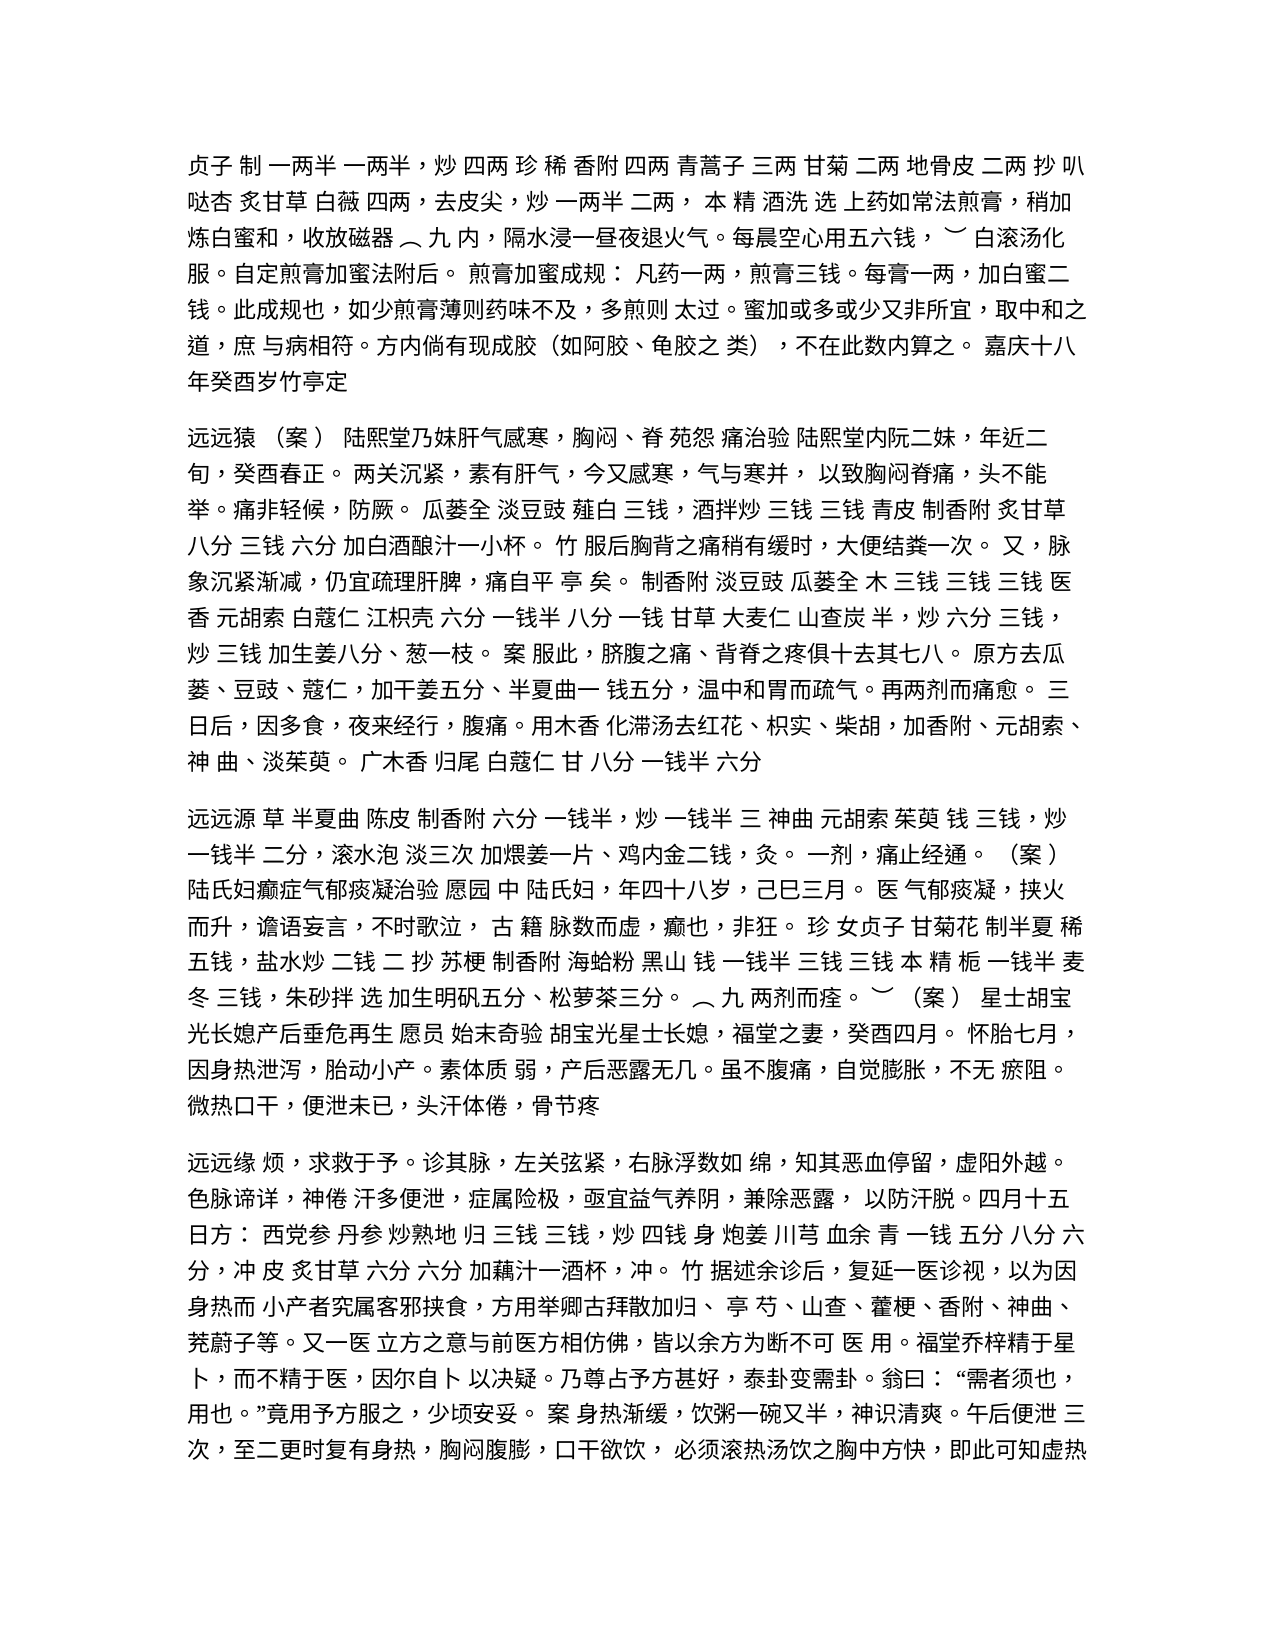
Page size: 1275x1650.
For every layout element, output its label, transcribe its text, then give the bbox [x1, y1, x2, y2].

text 远远源 草 半夏曲 陈皮 制香附 六分 一钱半，炒 一钱半 三 神曲 元胡索 茱萸 钱 三钱，炒 一钱半 二分，滚水泡 淡三次 加煨姜一片、鸡内金二钱，灸。 一剂，痛止经通。 （案 ） 陆氏妇癫症气郁痰凝治验 愿园 中 陆氏妇，年四十八岁，己巳三月。 医 气郁痰凝，挟火而升，谵语妄言，不时歌泣， 古 籍 脉数而虚，癫也，非狂。 珍 女贞子 甘菊花 制半夏 稀 五钱，盐水炒 二钱 二 抄 苏梗 制香附 海蛤粉 黑山 钱 一钱半 三钱 三钱 本 精 栀 一钱半 麦冬 三钱，朱砂拌 选 加生明矾五分、松萝茶三分。 ︵ 九 两剂而痊。 ︶ （案 ） 星士胡宝光长媳产后垂危再生 愿员 始末奇验 胡宝光星士长媳，福堂之妻，癸酉四月。 怀胎七月，因身热泄泻，胎动小产。素体质 弱，产后恶露无几。虽不腹痛，自觉膨胀，不无 瘀阻。微热口干，便泄未已，头汗体倦，骨节疼 [187, 803, 1087, 1121]
text 远远猿 （案 ） 陆熙堂乃妹肝气感寒，胸闷、脊 苑怨 痛治验 陆熙堂内阮二妹，年近二旬，癸酉春正。 两关沉紧，素有肝气，今又感寒，气与寒并， 以致胸闷脊痛，头不能举。痛非轻候，防厥。 瓜蒌全 淡豆豉 薤白 三钱，酒拌炒 三钱 三钱 青皮 制香附 炙甘草 八分 三钱 六分 加白酒酿汁一小杯。 竹 服后胸背之痛稍有缓时，大便结粪一次。 又，脉象沉紧渐减，仍宜疏理肝脾，痛自平 亭 矣。 制香附 淡豆豉 瓜蒌全 木 三钱 三钱 三钱 医 香 元胡索 白蔻仁 江枳壳 六分 一钱半 八分 一钱 甘草 大麦仁 山查炭 半，炒 六分 三钱，炒 三钱 加生姜八分、葱一枝。 案 服此，脐腹之痛、背脊之疼俱十去其七八。 原方去瓜蒌、豆豉、蔻仁，加干姜五分、半夏曲一 钱五分，温中和胃而疏气。再两剂而痛愈。 三日后，因多食，夜来经行，腹痛。用木香 化滞汤去红花、枳实、柴胡，加香附、元胡索、神 曲、淡茱萸。 广木香 归尾 白蔻仁 甘 八分 一钱半 六分 [187, 422, 1087, 777]
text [187, 1147, 1087, 1466]
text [187, 150, 1087, 397]
